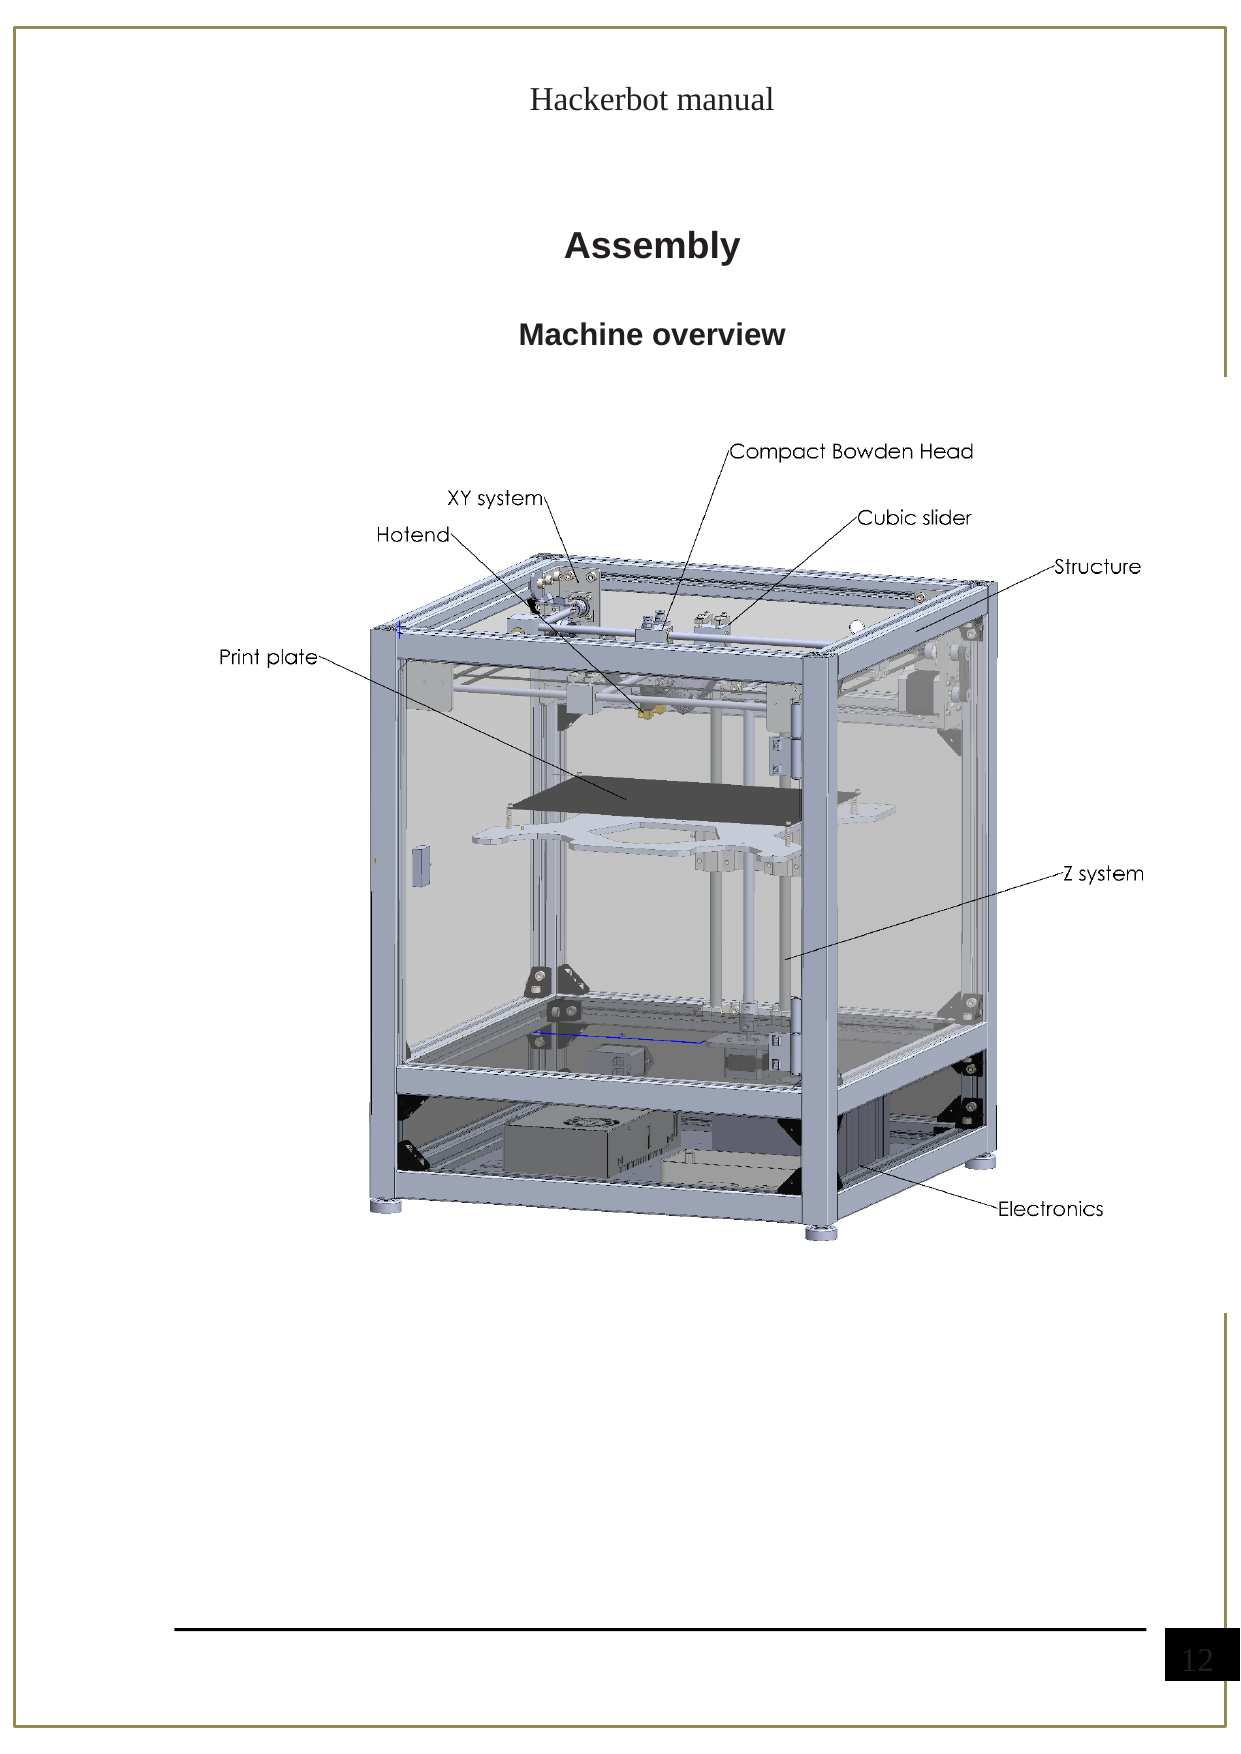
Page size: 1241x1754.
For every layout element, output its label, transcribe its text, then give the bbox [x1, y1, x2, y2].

picture [150, 377, 1241, 1313]
subtitle Machine overview [150, 316, 1154, 352]
subtitle Assembly [150, 223, 1154, 266]
